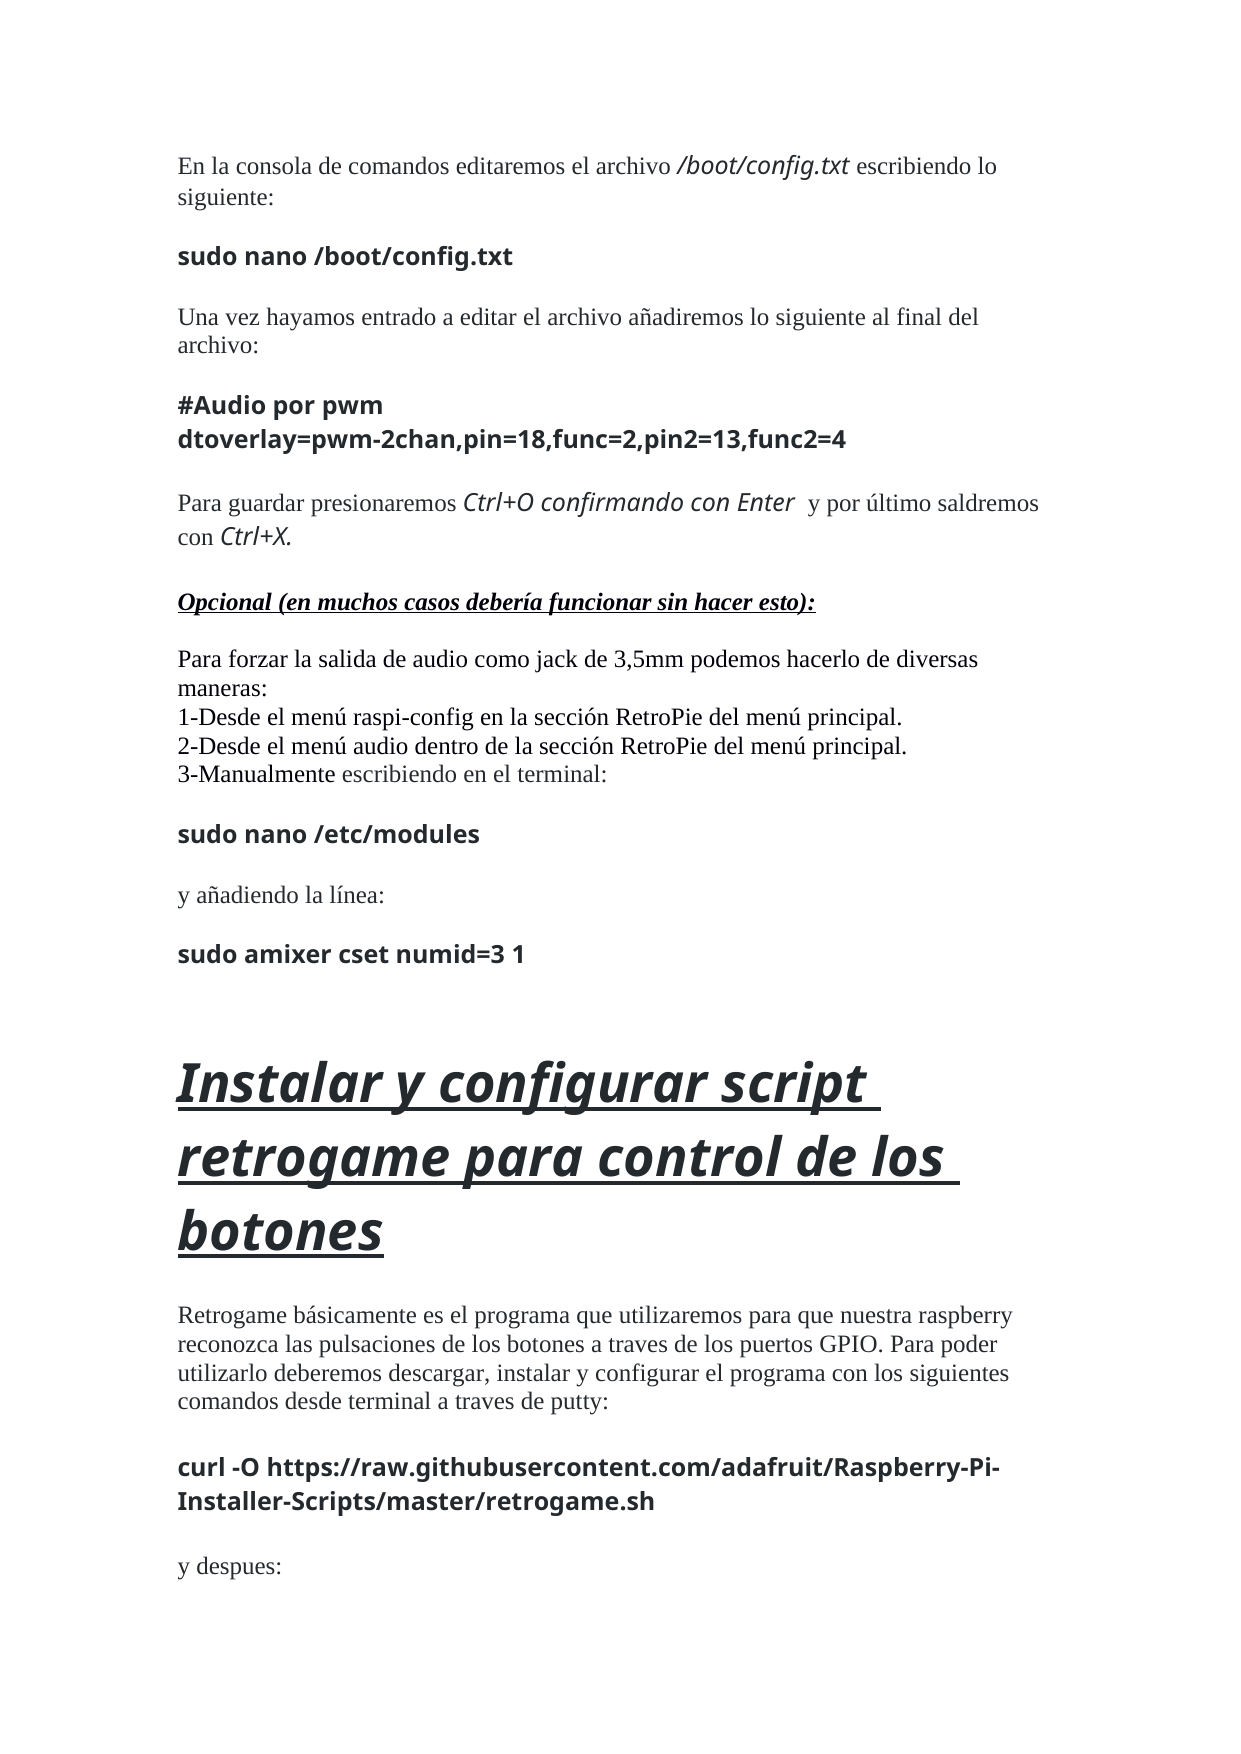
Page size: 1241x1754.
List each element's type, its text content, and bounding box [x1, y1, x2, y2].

text y añadiendo la línea: [177, 880, 1063, 908]
text Retrogame básicamente es el programa que utilizaremos para que nuestra raspberry reconozca las pulsaciones de los botones a traves de los puertos GPIO. Para poder utilizarlo deberemos descargar, instalar y configurar el programa con los siguientes comandos desde terminal a traves de putty: [177, 1300, 1063, 1415]
text Opcional (en muchos casos debería funcionar sin hacer esto): [177, 587, 1063, 616]
text curl -O https://raw.githubusercontent.com/adafruit/Raspberry-Pi-Installer-Scripts/master/retrogame.sh [177, 1449, 1063, 1517]
text En la consola de comandos editaremos el archivo /boot/config.txt escribiendo lo siguiente: [177, 148, 1063, 210]
text #Audio por pwm [177, 388, 1063, 422]
text Una vez hayamos entrado a editar el archivo añadiremos lo siguiente al final del archivo: [177, 302, 1063, 359]
text 1-Desde el menú raspi-config en la sección RetroPie del menú principal. [177, 702, 1063, 731]
text Para guardar presionaremos Ctrl+O confirmando con Enter y por último saldremos con Ctrl+X. [177, 485, 1063, 553]
text Instalar y configurar script retrogame para control de los botones [177, 1045, 1063, 1266]
text dtoverlay=pwm-2chan,pin=18,func=2,pin2=13,func2=4 [177, 422, 1063, 456]
text sudo amixer cset numid=3 1 [177, 937, 1063, 971]
text Para forzar la salida de audio como jack de 3,5mm podemos hacerlo de diversas maneras: [177, 644, 1063, 702]
text sudo nano /boot/config.txt [177, 239, 1063, 273]
text y despues: [177, 1551, 1063, 1580]
text 3-Manualmente escribiendo en el terminal: [177, 759, 1063, 788]
text sudo nano /etc/modules [177, 817, 1063, 851]
text 2-Desde el menú audio dentro de la sección RetroPie del menú principal. [177, 731, 1063, 759]
